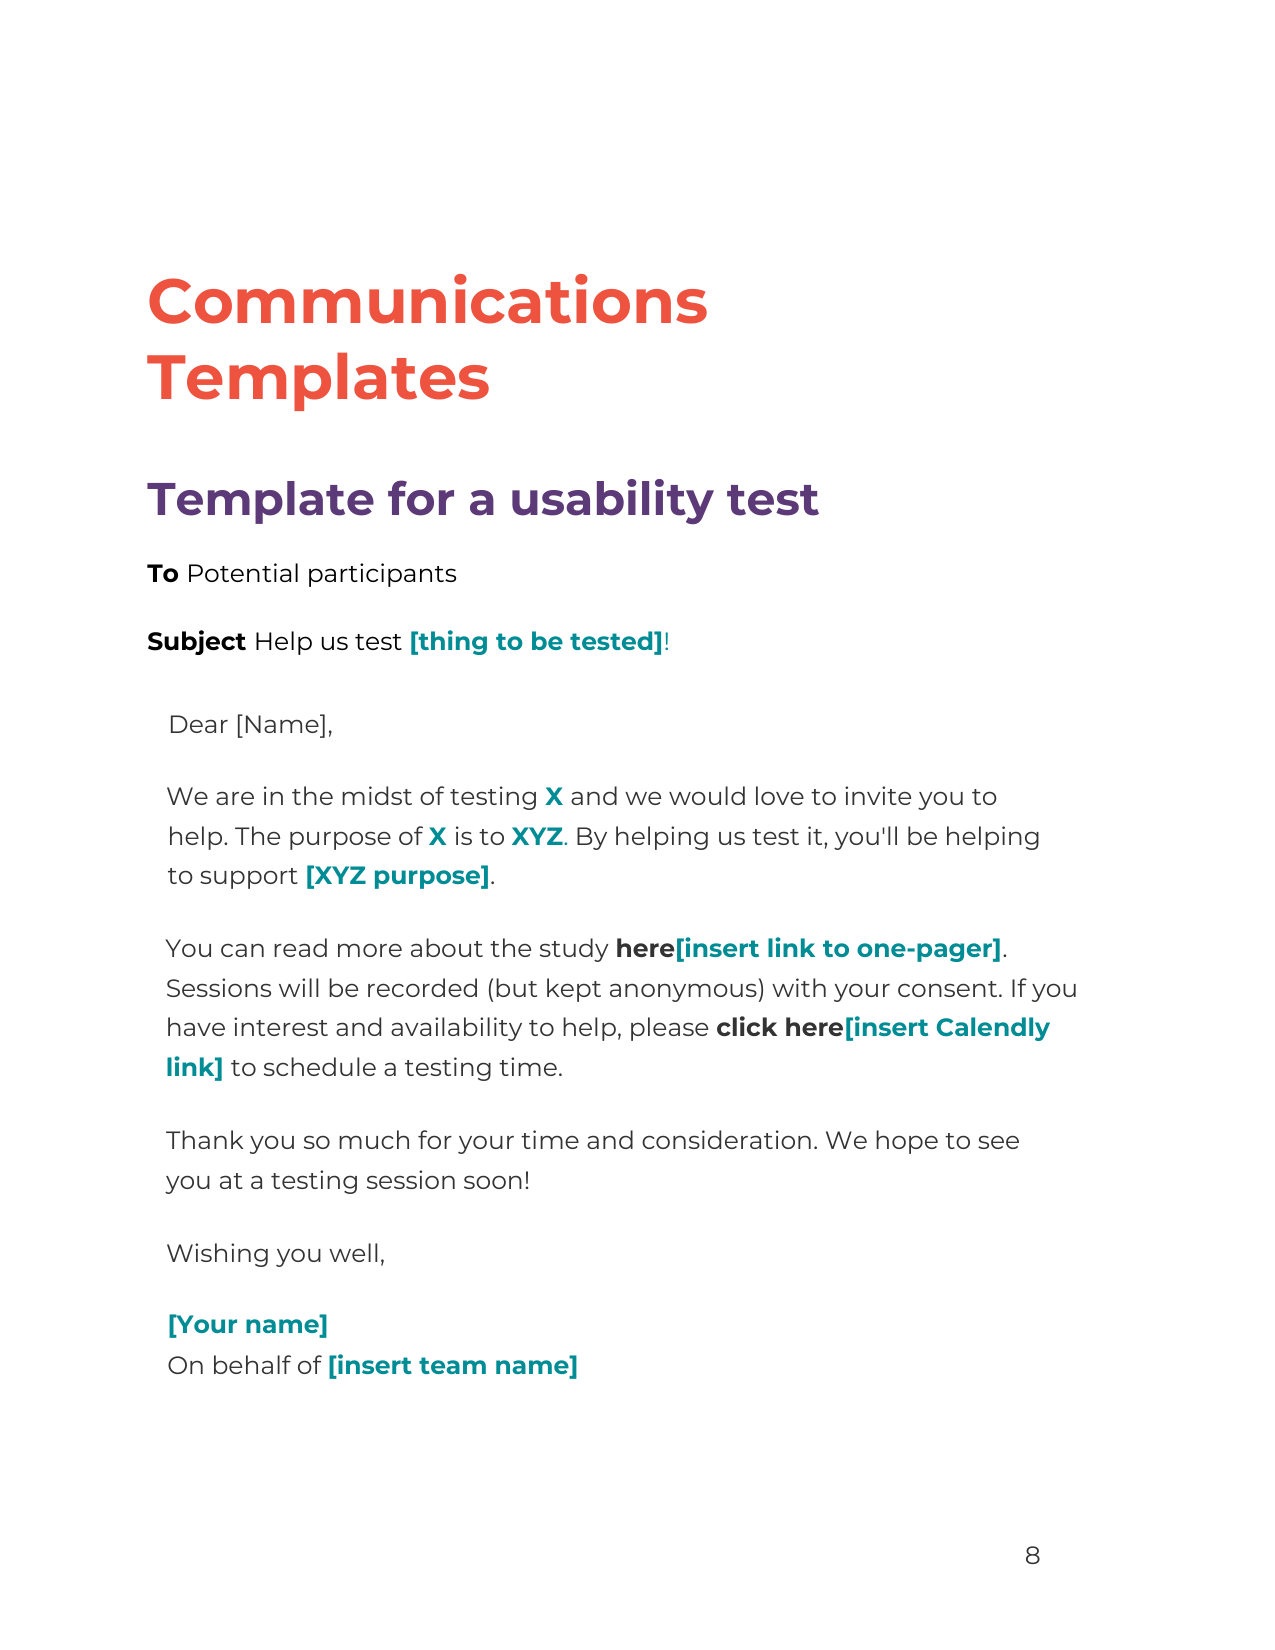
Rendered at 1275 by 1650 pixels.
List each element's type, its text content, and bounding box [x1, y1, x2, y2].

subtitle Template for a usability test [147, 471, 1032, 527]
text Dear [Name], [168, 709, 1129, 740]
text On behalf of [insert team name] [167, 1350, 1129, 1381]
text [Your name] [167, 1310, 1129, 1340]
text Subject Help us test [thing to be tested]! [147, 626, 1129, 656]
text To Potential participants [147, 558, 1129, 588]
text Wishing you well, [166, 1238, 1129, 1269]
text Thank you so much for your time and consideration. We hope to see you at a testing session soon! [166, 1125, 1064, 1196]
subtitle Communications Templates [147, 263, 1032, 415]
text We are in the midst of testing X and we would love to invite you to help. The purpose of X is to XYZ. By helping us test it, you'll be helping to support [XYZ purpose]. [166, 781, 1062, 891]
text You can read more about the study here[insert link to one-pager]. Sessions will be recorded (but kept anonymous) with your consent. If you have interest and availability to help, please click here[insert Calendly link] to schedule a testing time. [165, 933, 1109, 1083]
